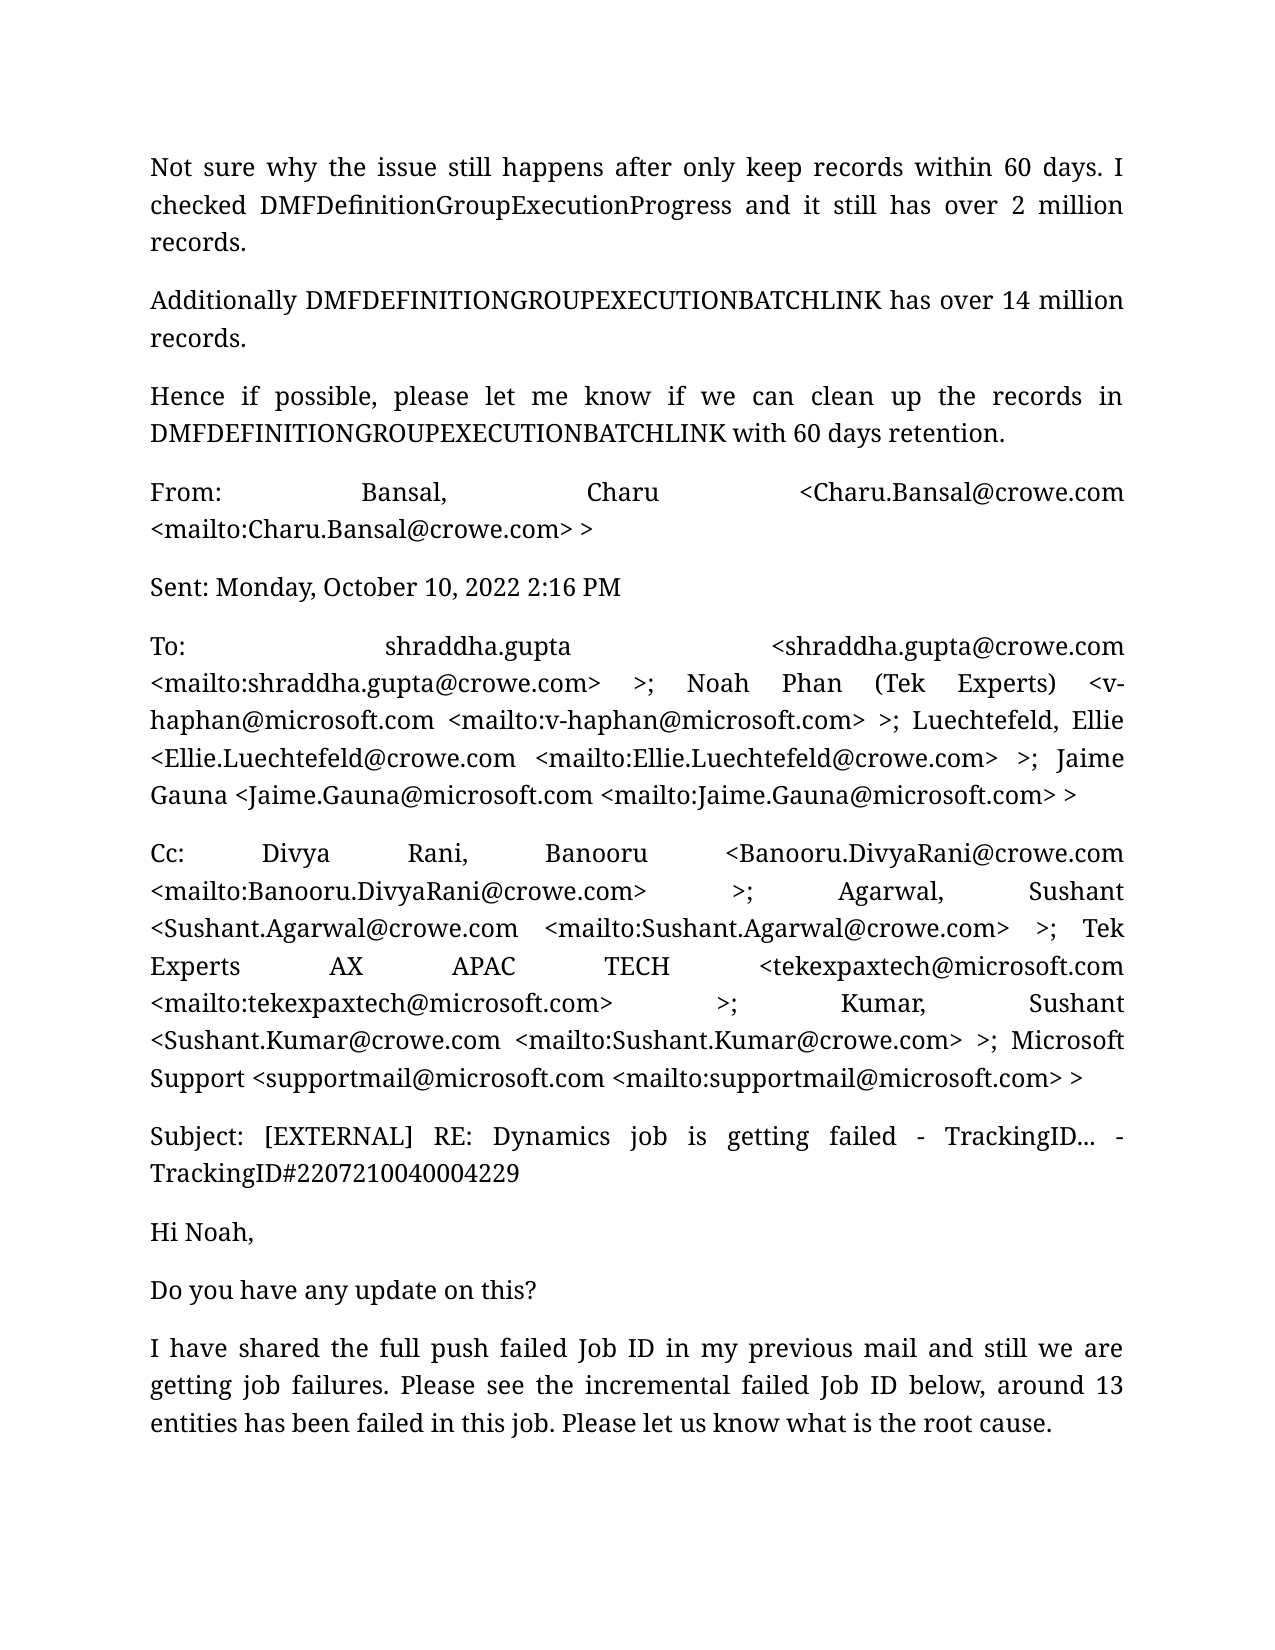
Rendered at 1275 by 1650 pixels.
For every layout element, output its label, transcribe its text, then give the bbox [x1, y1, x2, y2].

text To: shraddha.gupta <shraddha.gupta@crowe.com <mailto:shraddha.gupta@crowe.com> >; Noah Phan (Tek Experts) <v-haphan@microsoft.com <mailto:v-haphan@microsoft.com> >; Luechtefeld, Ellie <Ellie.Luechtefeld@crowe.com <mailto:Ellie.Luechtefeld@crowe.com> >; Jaime Gauna <Jaime.Gauna@microsoft.com <mailto:Jaime.Gauna@microsoft.com> > [150, 628, 1125, 812]
text Hi Noah, [150, 1214, 1125, 1248]
text Hence if possible, please let me know if we can clean up the records in DMFDEFINITIONGROUPEXECUTIONBATCHLINK with 60 days retention. [150, 379, 1125, 450]
text Additionally DMFDEFINITIONGROUPEXECUTIONBATCHLINK has over 14 million records. [150, 283, 1125, 354]
text Not sure why the issue still happens after only keep records within 60 days. I checked DMFDefinitionGroupExecutionProgress and it still has over 2 million records. [150, 150, 1125, 259]
text Sent: Monday, October 10, 2022 2:16 PM [150, 570, 1125, 604]
text I have shared the full push failed Job ID in my previous mail and still we are getting job failures. Please see the incremental failed Job ID below, around 13 entities has been failed in this job. Please let us know what is the root cause. [150, 1331, 1125, 1439]
text Subject: [EXTERNAL] RE: Dynamics job is getting failed - TrackingID... - TrackingID#2207210040004229 [150, 1118, 1125, 1190]
text Cc: Divya Rani, Banooru <Banooru.DivyaRani@crowe.com <mailto:Banooru.DivyaRani@crowe.com> >; Agarwal, Sushant <Sushant.Agarwal@crowe.com <mailto:Sushant.Agarwal@crowe.com> >; Tek Experts AX APAC TECH <tekexpaxtech@microsoft.com <mailto:tekexpaxtech@microsoft.com> >; Kumar, Sushant <Sushant.Kumar@crowe.com <mailto:Sushant.Kumar@crowe.com> >; Microsoft Support <supportmail@microsoft.com <mailto:supportmail@microsoft.com> > [150, 836, 1125, 1094]
text From: Bansal, Charu <Charu.Bansal@crowe.com <mailto:Charu.Bansal@crowe.com> > [150, 474, 1125, 546]
text Do you have any update on this? [150, 1272, 1125, 1306]
